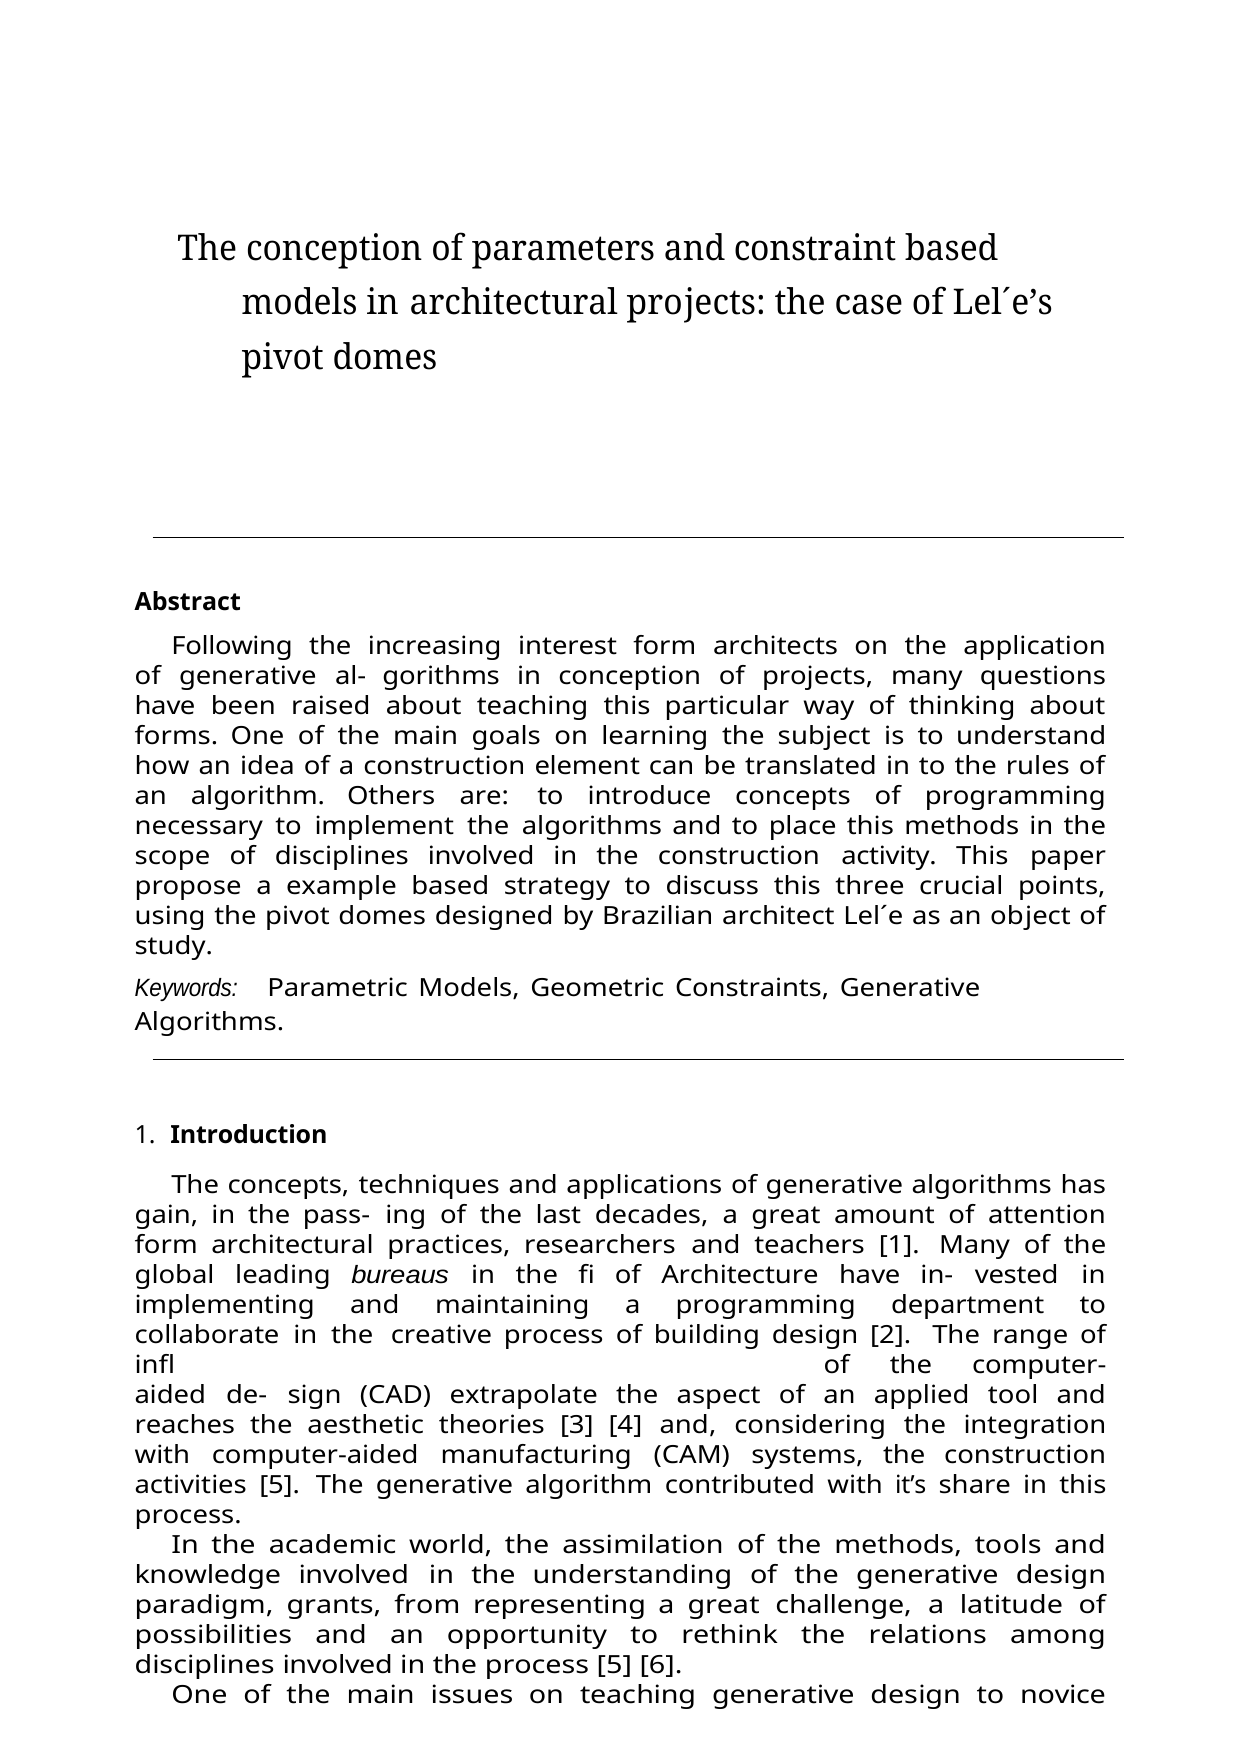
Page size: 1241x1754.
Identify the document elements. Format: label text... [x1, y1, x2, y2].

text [134, 1680, 1106, 1710]
text Abstract [134, 584, 1117, 618]
text Keywords: Parametric Models, Geometric Constraints, Generative Algorithms. [134, 970, 1117, 1038]
text The concepts, techniques and applications of generative algorithms has gain, in the pass- ing of the last decades, a great amount of attention form architectural practices, researchers and teachers [1]. Many of the global leading bureaus in the fi of Architecture have in- vested in implementing and maintaining a programming department to collaborate in the creative process of building design [2]. The range of infl of the computer-aided de- sign (CAD) extrapolate the aspect of an applied tool and reaches the aesthetic theories [3] [4] and, considering the integration with computer-aided manufacturing (CAM) systems, the construction activities [5]. The generative algorithm contributed with it’s share in this process. [134, 1170, 1106, 1530]
text Following the increasing interest form architects on the application of generative al- gorithms in conception of projects, many questions have been raised about teaching this particular way of thinking about forms. One of the main goals on learning the subject is to understand how an idea of a construction element can be translated in to the rules of an algorithm. Others are: to introduce concepts of programming necessary to implement the algorithms and to place this methods in the scope of disciplines involved in the construction activity. This paper propose a example based strategy to discuss this three crucial points, using the pivot domes designed by Brazilian architect Lel´e as an object of study. [134, 631, 1106, 961]
text The conception of parameters and constraint based models in architectural projects: the case of Lel´e’s pivot domes [177, 222, 1115, 379]
text In the academic world, the assimilation of the methods, tools and knowledge involved in the understanding of the generative design paradigm, grants, from representing a great challenge, a latitude of possibilities and an opportunity to rethink the relations among disciplines involved in the process [5] [6]. [134, 1530, 1106, 1680]
list Introduction [134, 1117, 1117, 1151]
